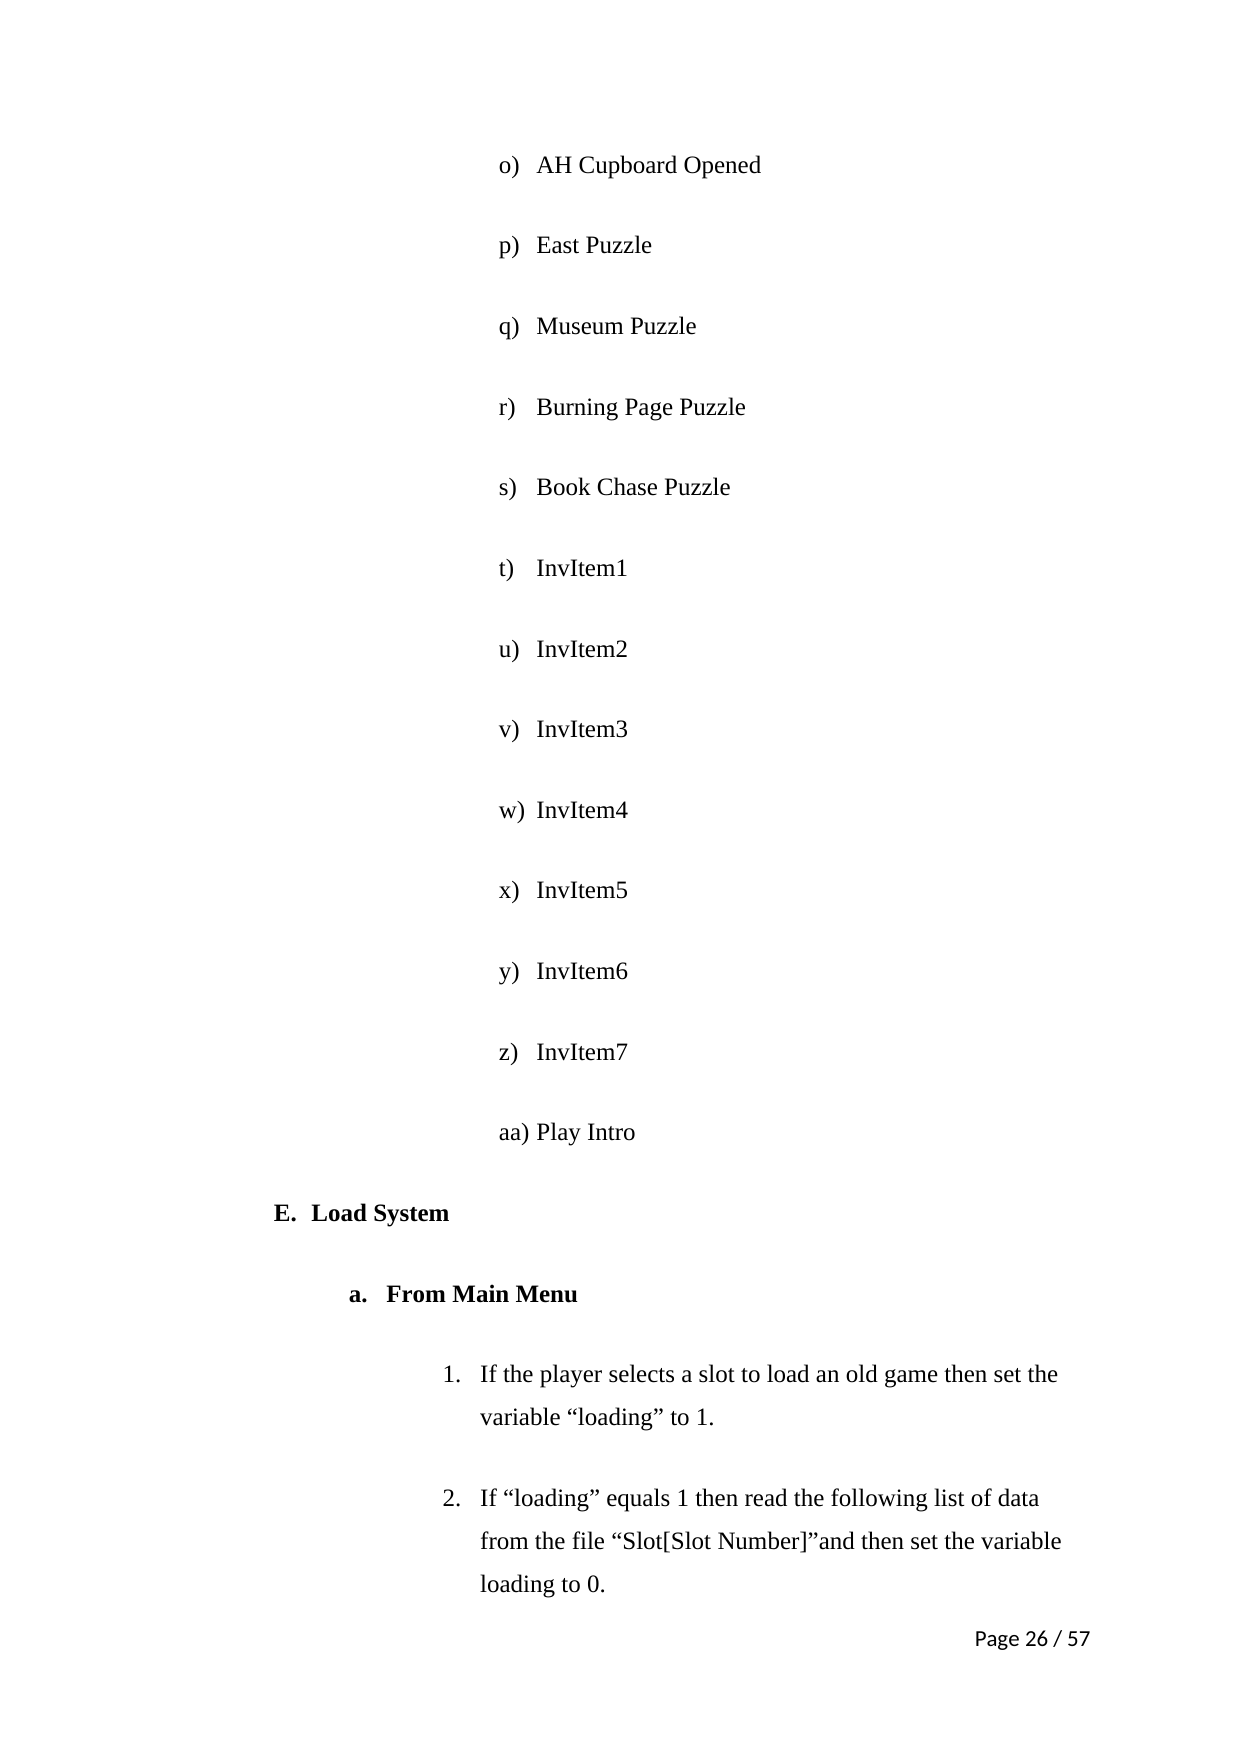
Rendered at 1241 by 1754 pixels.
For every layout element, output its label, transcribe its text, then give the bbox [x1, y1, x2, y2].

list From Main Menu [349, 1279, 1090, 1307]
list Play Intro [499, 1117, 1090, 1146]
list If “loading” equals 1 then read the following list of data from the file “Slot[Slot Number]”and then set the variable loading to 0. [442, 1483, 1090, 1598]
list InvItem2 [499, 634, 1090, 662]
list If the player selects a slot to load an old game then set the variable “loading” to 1. [442, 1359, 1090, 1431]
list InvItem5 [499, 876, 1090, 904]
list East Puzzle [499, 231, 1090, 259]
list AH Cupboard Opened [499, 150, 1090, 179]
list Burning Page Puzzle [499, 392, 1090, 421]
list InvItem7 [499, 1037, 1090, 1066]
list InvItem4 [499, 795, 1090, 824]
list Load System [274, 1198, 1090, 1227]
list Book Chase Puzzle [499, 472, 1090, 501]
list InvItem1 [499, 553, 1090, 582]
list InvItem6 [499, 956, 1090, 985]
list InvItem3 [499, 714, 1090, 743]
list Museum Puzzle [499, 311, 1090, 340]
